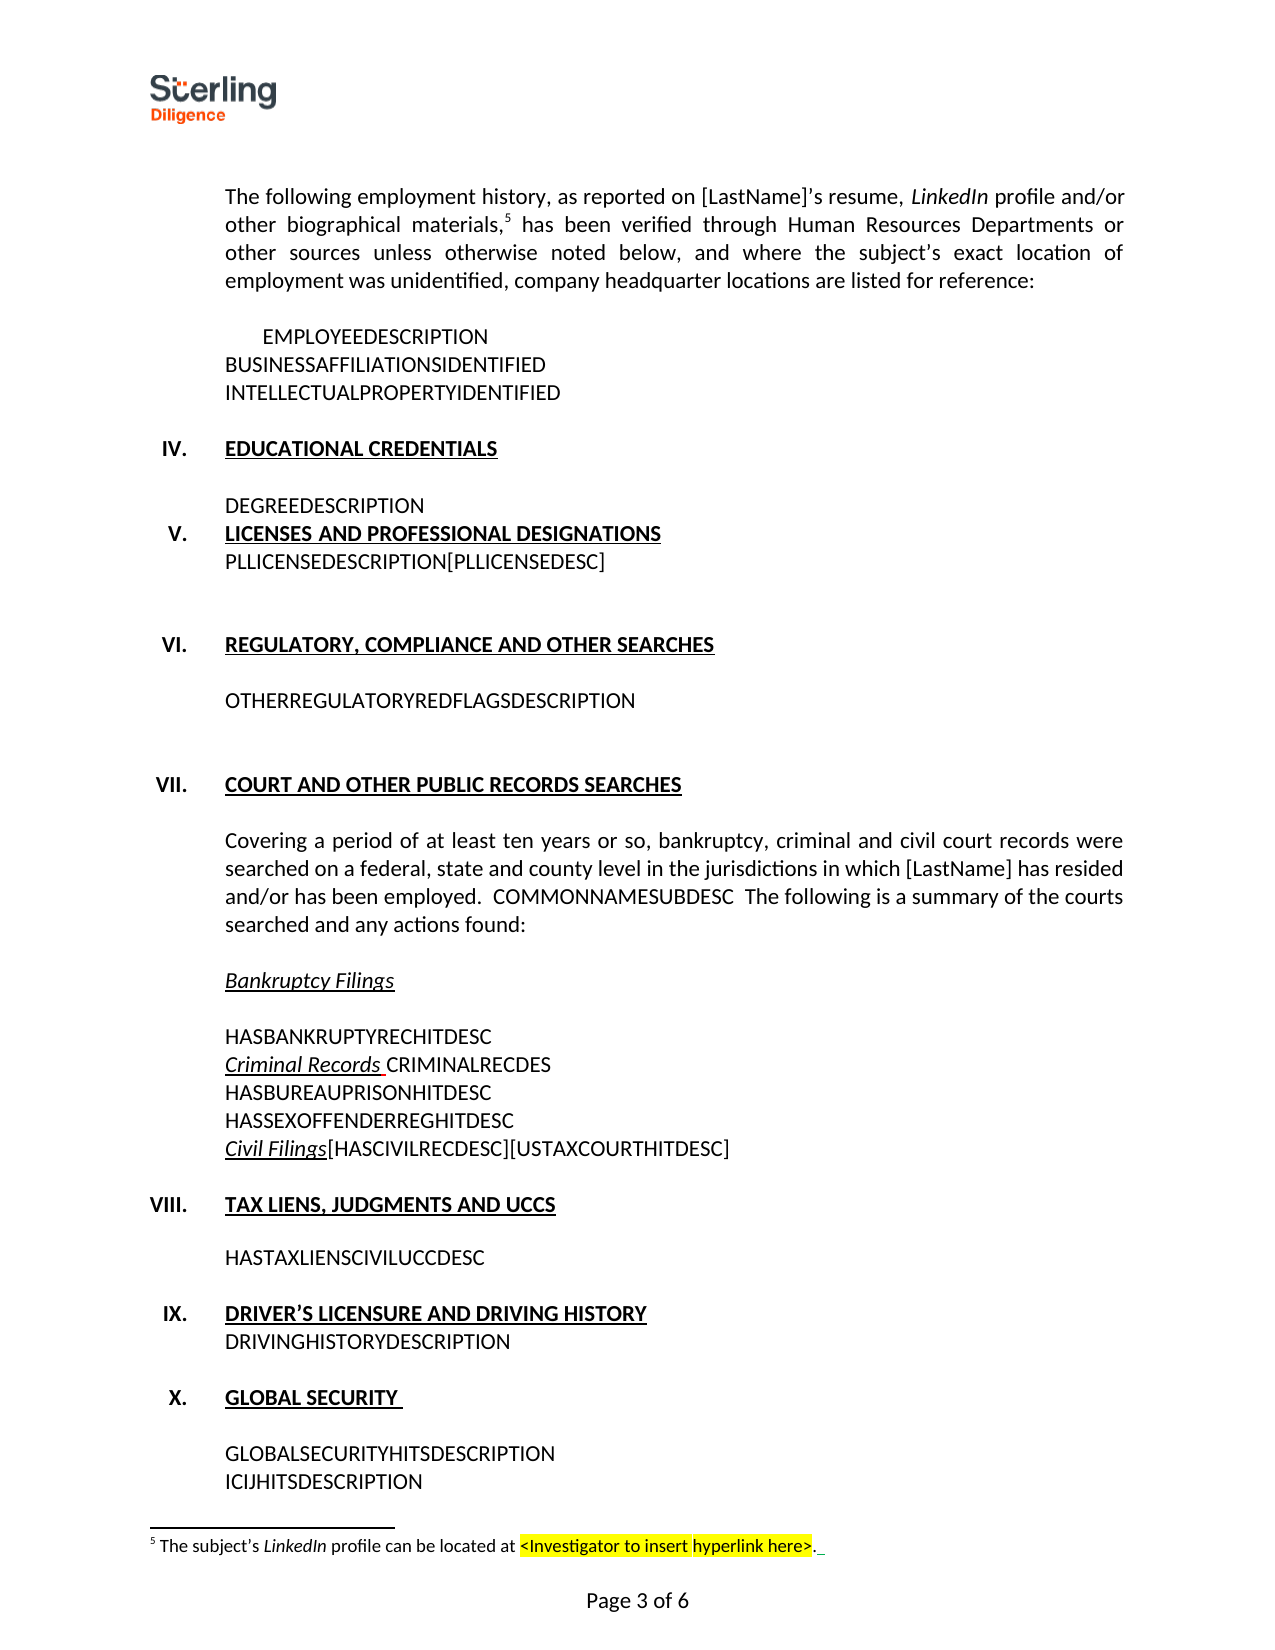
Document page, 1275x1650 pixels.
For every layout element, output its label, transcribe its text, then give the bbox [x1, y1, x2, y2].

text BUSINESSAFFILIATIONSIDENTIFIED [225, 350, 1125, 378]
text Bankruptcy Filings [225, 966, 1050, 994]
text HASBANKRUPTYRECHITDESC [225, 1022, 1125, 1050]
list The following employment history, as reported on [LastName]’s resume, LinkedIn profile and/or other biographical materials, has been verified through Human Resources Departments or other sources unless otherwise noted below, and where the subject’s exact location of employment was unidentified, company headquarter locations are listed for reference: [225, 182, 1125, 294]
subtitle LICENSES AND PROFESSIONAL DESIGNATIONS [187, 519, 1125, 547]
text DRIVINGHISTORYDESCRIPTION [225, 1327, 1125, 1355]
subtitle REGULATORY, COMPLIANCE AND OTHER SEARCHES [187, 630, 1125, 658]
text Criminal Records CRIMINALRECDES [225, 1050, 1125, 1078]
text EMPLOYEEDESCRIPTION [262, 322, 975, 350]
text HASBUREAUPRISONHITDESC [225, 1078, 1125, 1106]
text DEGREEDESCRIPTION [225, 491, 1125, 519]
text OTHERREGULATORYREDFLAGSDESCRIPTION [225, 686, 1125, 714]
text HASTAXLIENSCIVILUCCDESC [225, 1243, 1125, 1271]
subtitle EDUCATIONAL CREDENTIALS [187, 434, 1125, 462]
list TAX LIENS, JUDGMENTS AND UCCS [187, 1190, 1125, 1218]
list DRIVER’S LICENSURE AND DRIVING HISTORY [187, 1299, 1125, 1327]
text Civil Filings[HASCIVILRECDESC][USTAXCOURTHITDESC] [225, 1134, 1125, 1162]
text GLOBALSECURITYHITSDESCRIPTION [225, 1439, 1125, 1467]
subtitle COURT AND OTHER PUBLIC RECORDS SEARCHES [187, 770, 1125, 798]
text PLLICENSEDESCRIPTION[PLLICENSEDESC] [225, 547, 1125, 575]
text HASSEXOFFENDERREGHITDESC [225, 1106, 1125, 1134]
picture [150, 75, 277, 125]
list GLOBAL SECURITY [187, 1383, 1125, 1411]
text INTELLECTUALPROPERTYIDENTIFIED [225, 378, 1125, 406]
text Covering a period of at least ten years or so, bankruptcy, criminal and civil court records were searched on a federal, state and county level in the jurisdictions in which [LastName] has resided and/or has been employed. COMMONNAMESUBDESC The following is a summary of the courts searched and any actions found: [225, 826, 1125, 938]
text ICIJHITSDESCRIPTION [225, 1467, 1125, 1495]
